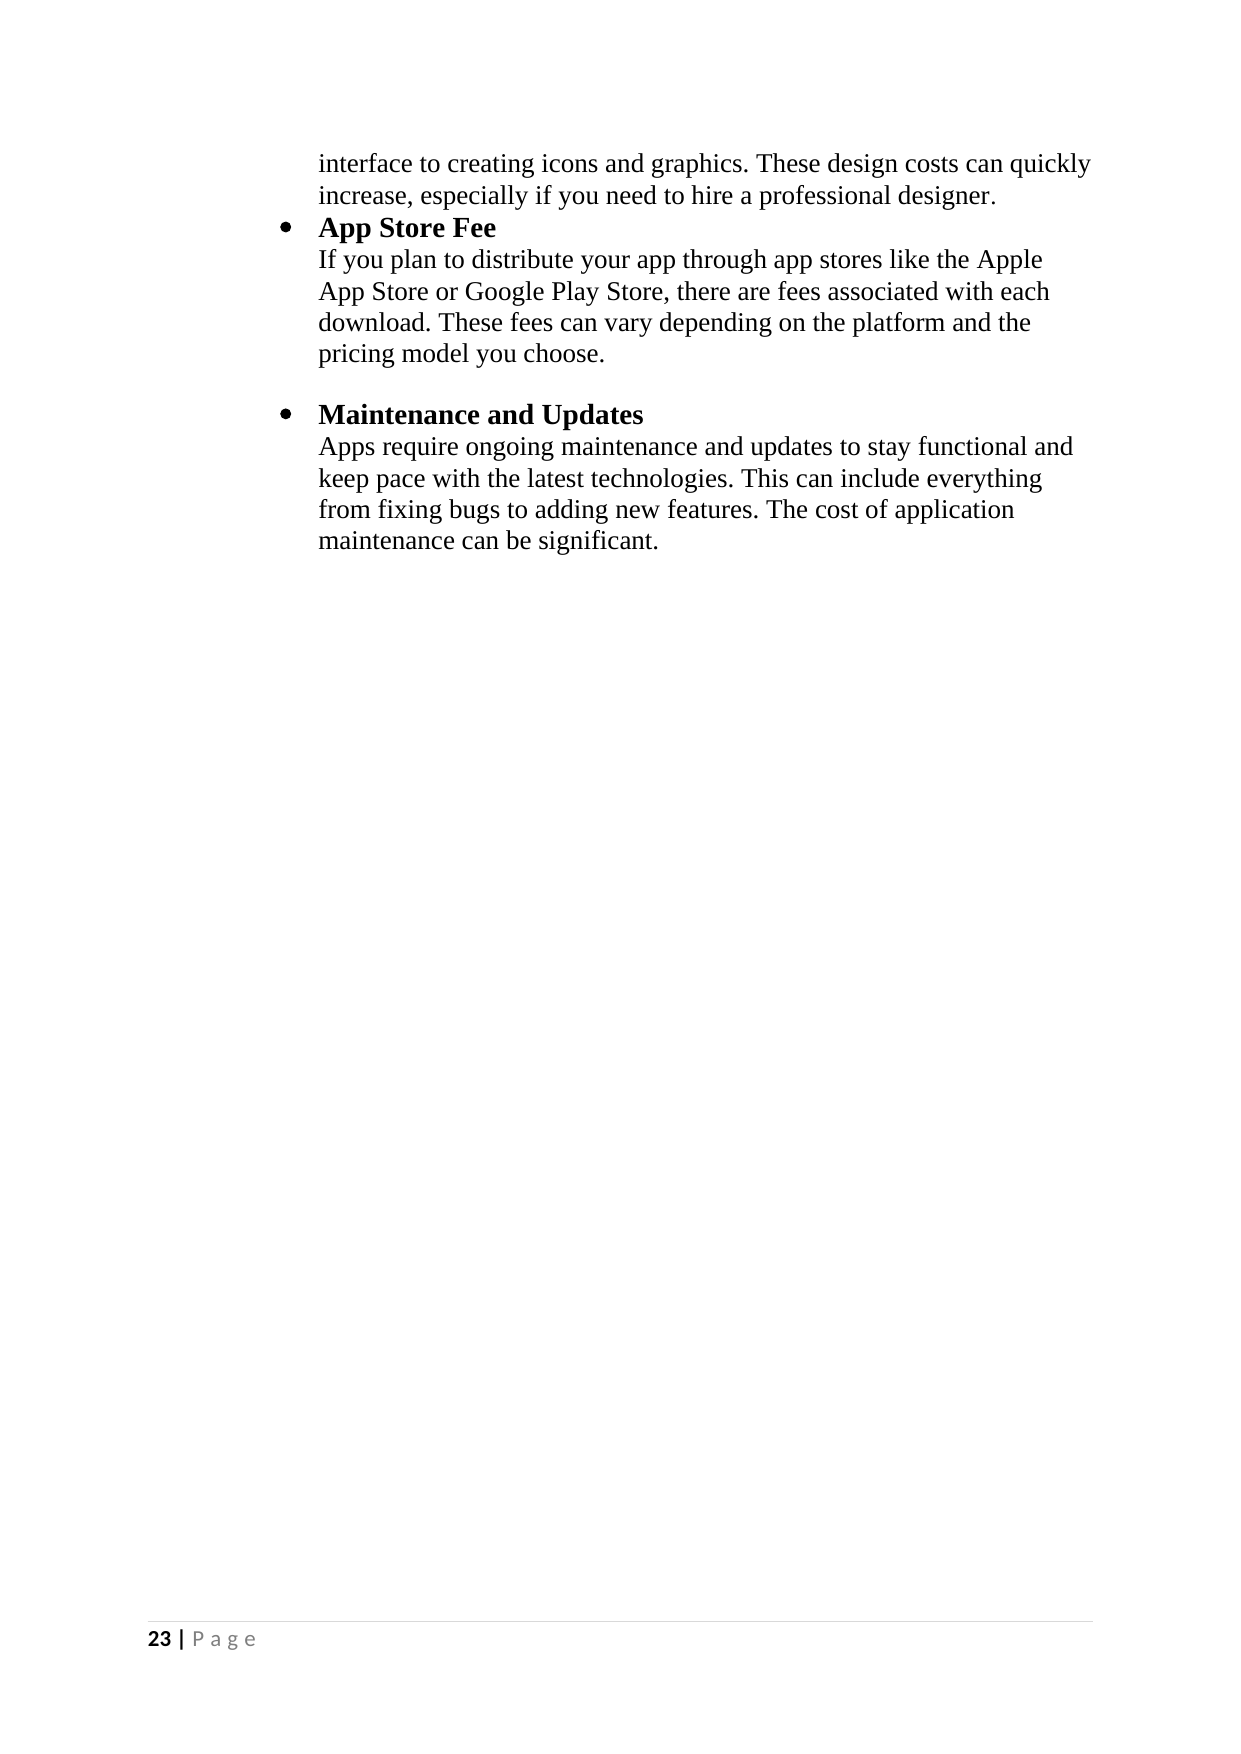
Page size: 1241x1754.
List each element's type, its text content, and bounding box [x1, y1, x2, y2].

list Maintenance and Updates [281, 397, 1093, 431]
list If you plan to distribute your app through app stores like the Apple App Store or Google Play Store, there are fees associated with each download. These fees can vary depending on the platform and the pricing model you choose. [318, 243, 1093, 368]
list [318, 148, 1093, 210]
list App Store Fee [281, 210, 1093, 243]
list Apps require ongoing maintenance and updates to stay functional and keep pace with the latest technologies. This can include everything from fixing bugs to adding new features. The cost of application maintenance can be significant. [318, 431, 1093, 555]
